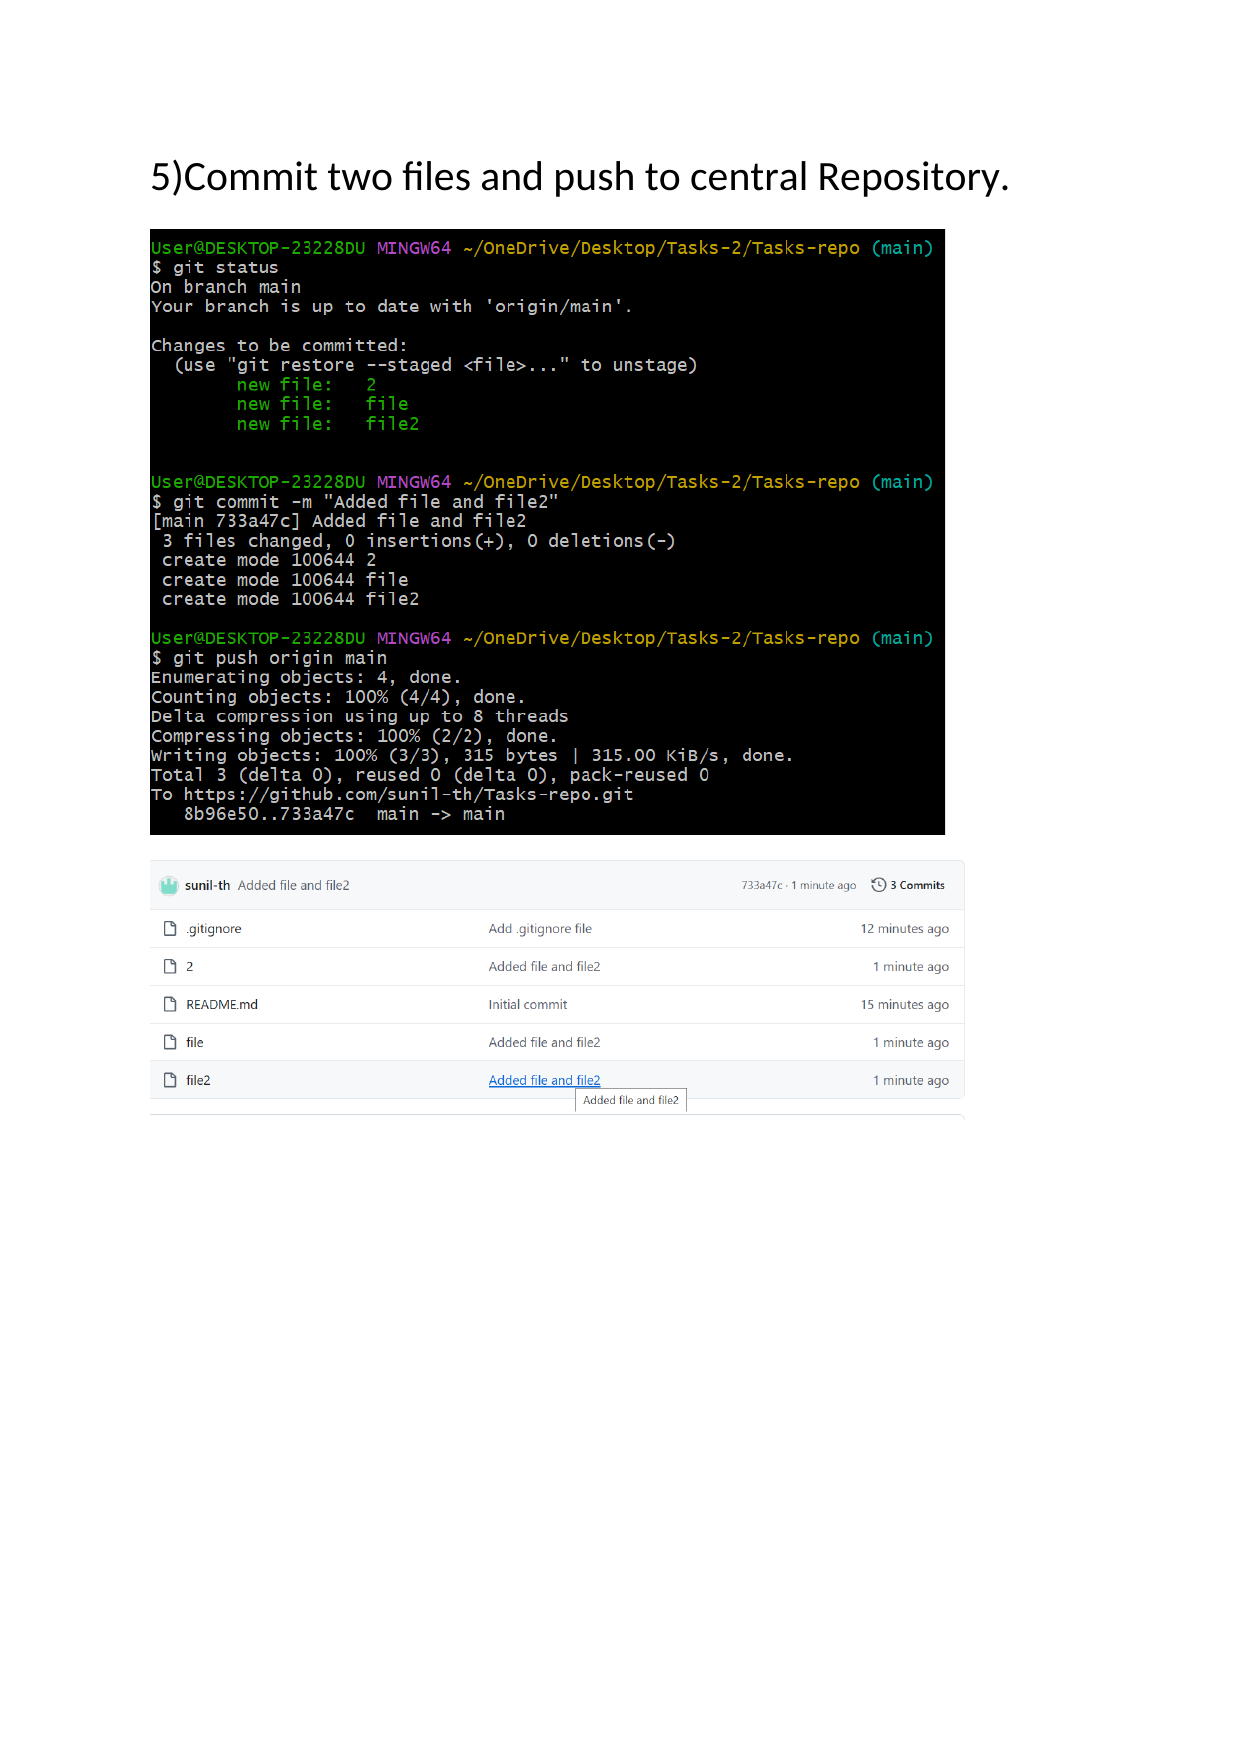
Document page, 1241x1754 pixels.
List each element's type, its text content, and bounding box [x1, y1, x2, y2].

text 5)Commit two files and push to central Repository. [150, 150, 1090, 201]
picture [150, 229, 946, 835]
picture [150, 859, 971, 1120]
